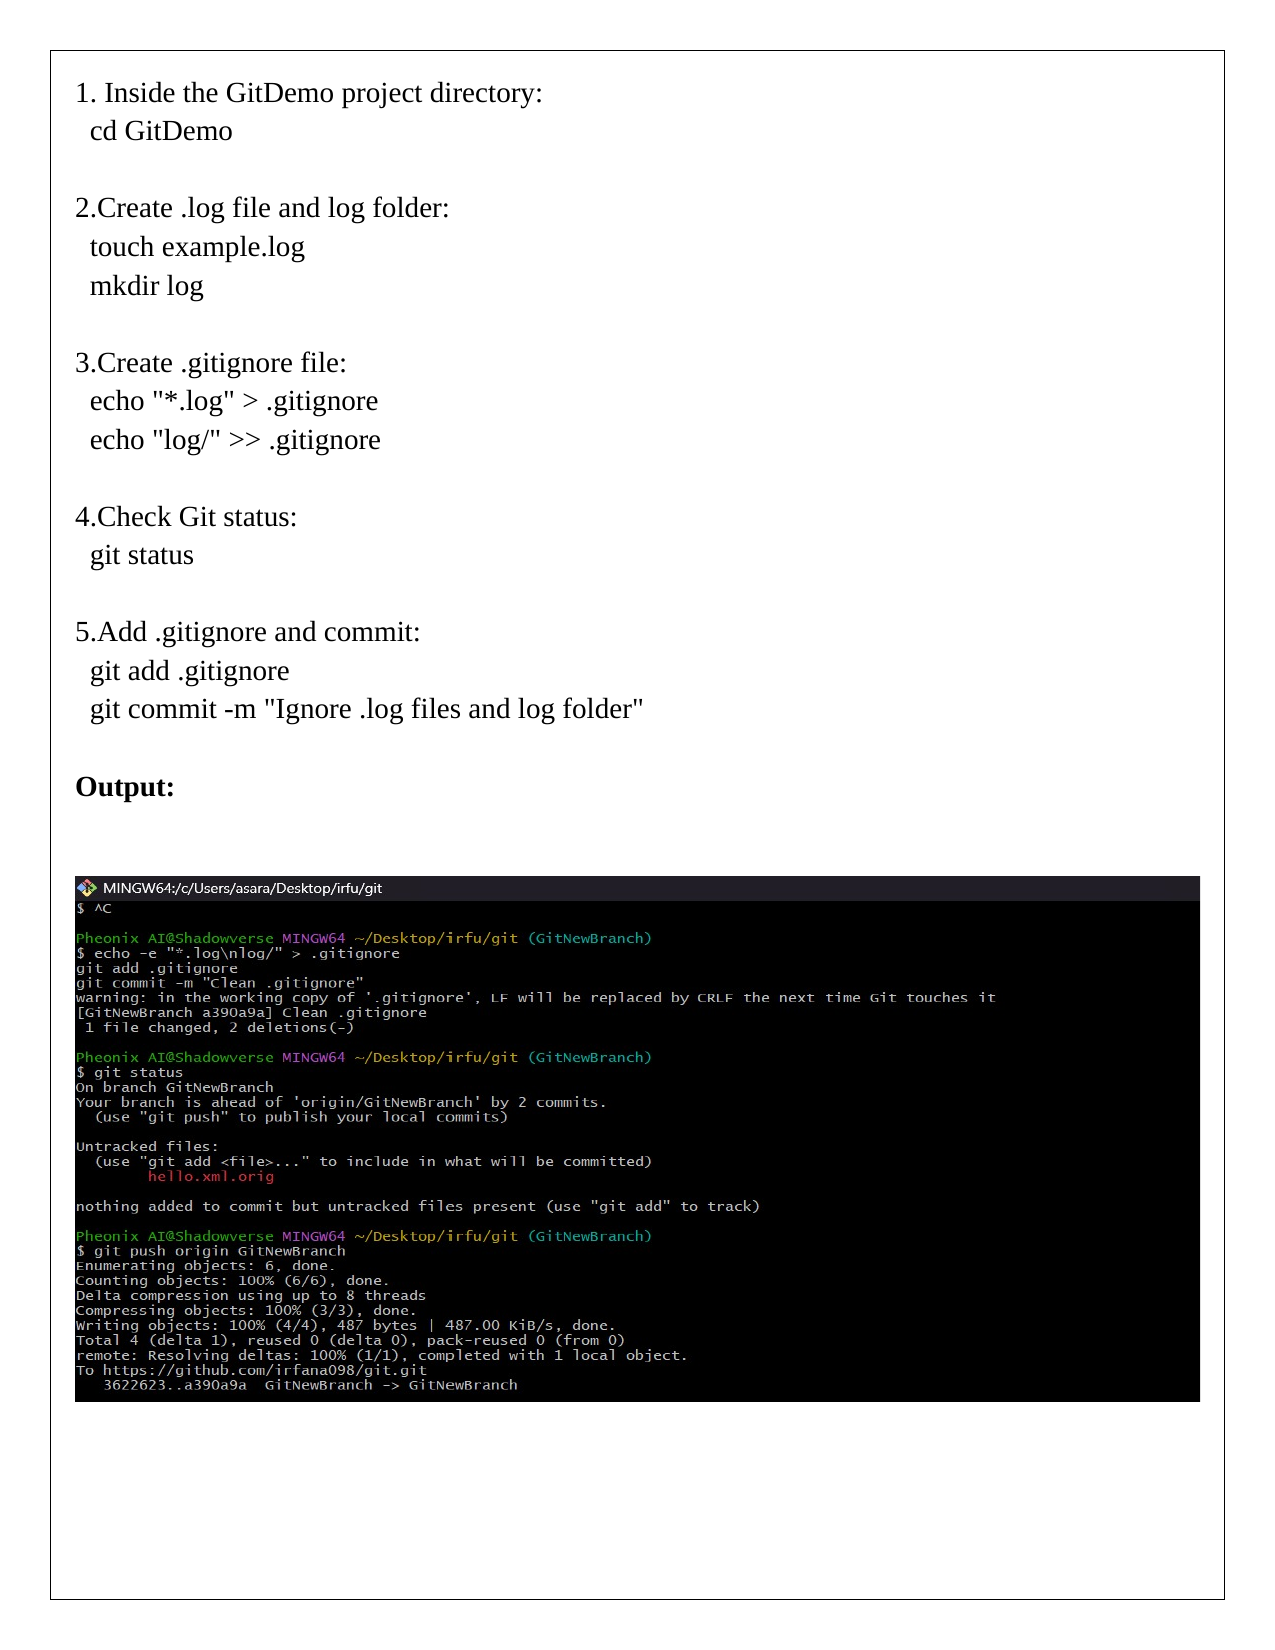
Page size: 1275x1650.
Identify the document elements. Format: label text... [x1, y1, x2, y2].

list 5.Add .gitignore and commit: git add .gitignore git commit -m "Ignore .log files and log folder" [75, 614, 1200, 725]
list Output: [75, 769, 1200, 802]
list 4.Check Git status: git status [75, 499, 1200, 571]
list 3.Create .gitignore file: echo "*.log" > .gitignore echo "log/" >> .gitignore [75, 345, 1200, 455]
list mkdir log [75, 268, 1200, 301]
list 1. Inside the GitDemo project directory: cd GitDemo [75, 75, 1200, 147]
list 2.Create .log file and log folder: touch example.log [75, 191, 1200, 263]
picture [75, 876, 1200, 1402]
